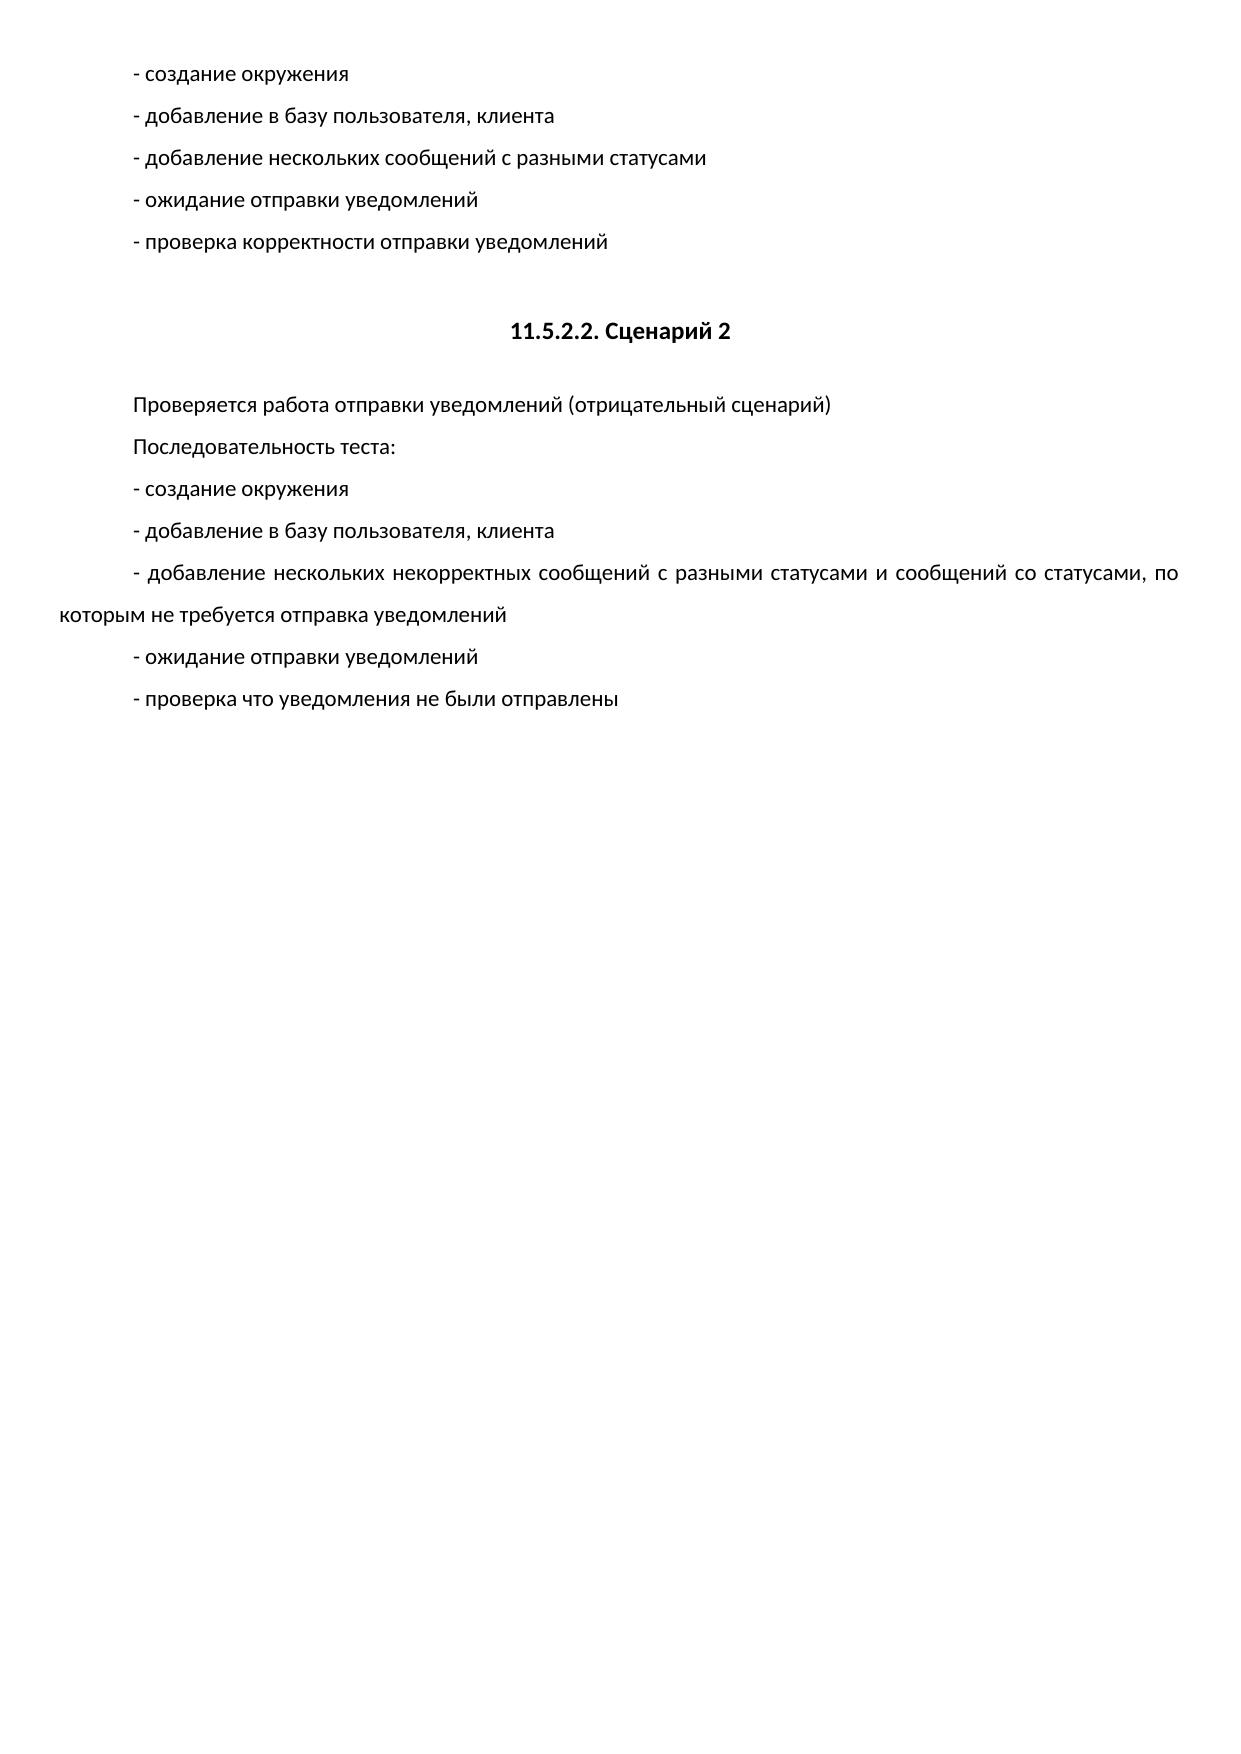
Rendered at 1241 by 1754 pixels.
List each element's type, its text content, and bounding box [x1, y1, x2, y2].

text - добавление в базу пользователя, клиента [59, 516, 1181, 544]
text - ожидание отправки уведомлений [59, 642, 1181, 670]
text - добавление нескольких сообщений с разными статусами [59, 143, 1181, 171]
text Проверяется работа отправки уведомлений (отрицательный сценарий) [59, 390, 1181, 418]
text - создание окружения [59, 474, 1181, 502]
text - создание окружения [59, 59, 1181, 87]
text - ожидание отправки уведомлений [59, 185, 1181, 213]
text - проверка корректности отправки уведомлений [59, 227, 1181, 255]
text - проверка что уведомления не были отправлены [59, 684, 1181, 712]
text - добавление в базу пользователя, клиента [59, 101, 1181, 129]
subtitle 11.5.2.2. Сценарий 2 [59, 315, 1181, 346]
text Последовательность теста: [59, 432, 1181, 460]
text - добавление нескольких некорректных сообщений с разными статусами и сообщений со статусами, по которым не требуется отправка уведомлений [59, 558, 1181, 628]
